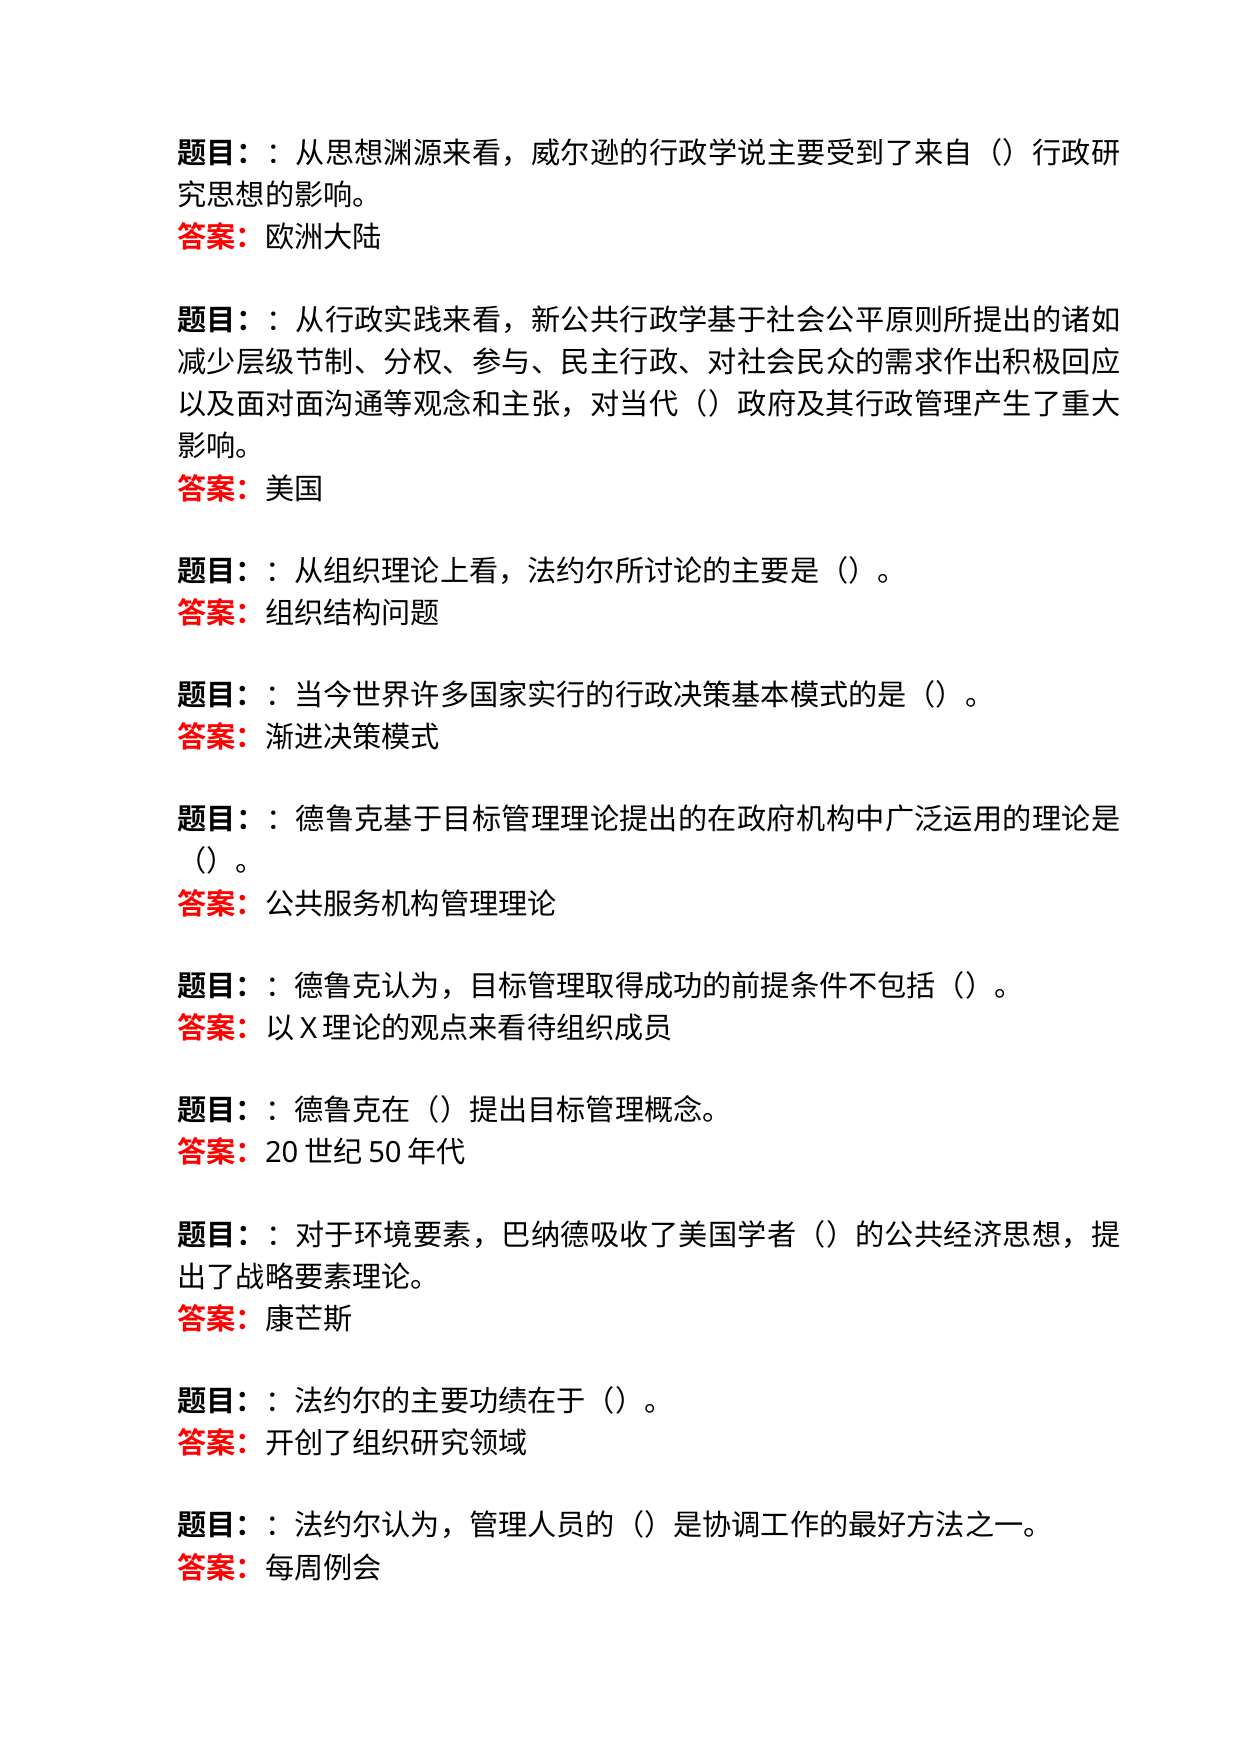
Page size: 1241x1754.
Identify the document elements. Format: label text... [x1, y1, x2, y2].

text 答案：渐进决策模式 [177, 714, 1122, 756]
text 答案：康芒斯 [177, 1296, 1122, 1338]
text 题目：：当今世界许多国家实行的行政决策基本模式的是（）。 [177, 671, 1122, 714]
text 题目：：对于环境要素，巴纳德吸收了美国学者（）的公共经济思想，提出了战略要素理论。 [177, 1211, 1122, 1296]
text 题目：：德鲁克在（）提出目标管理概念。 [177, 1087, 1122, 1129]
text 题目：：德鲁克认为，目标管理取得成功的前提条件不包括（）。 [177, 962, 1122, 1004]
text 答案：组织结构问题 [177, 589, 1122, 632]
text 题目：：法约尔的主要功绩在于（）。 [177, 1378, 1122, 1420]
text 答案：美国 [177, 465, 1122, 507]
text 答案：20世纪50年代 [177, 1129, 1122, 1171]
text 答案：每周例会 [177, 1544, 1122, 1586]
text 答案：欧洲大陆 [177, 214, 1122, 256]
text 答案：以X理论的观点来看待组织成员 [177, 1004, 1122, 1047]
text 答案：开创了组织研究领域 [177, 1420, 1122, 1462]
text 题目：：从组织理论上看，法约尔所讨论的主要是（）。 [177, 547, 1122, 589]
text 题目：：从行政实践来看，新公共行政学基于社会公平原则所提出的诸如减少层级节制、分权、参与、民主行政、对社会民众的需求作出积极回应以及面对面沟通等观念和主张，对当代（）政府及其行政管理产生了重大影响。 [177, 296, 1122, 465]
text 答案：公共服务机构管理理论 [177, 880, 1122, 923]
text 题目：：德鲁克基于目标管理理论提出的在政府机构中广泛运用的理论是（）。 [177, 796, 1122, 880]
text 题目：：法约尔认为，管理人员的（）是协调工作的最好方法之一。 [177, 1502, 1122, 1544]
text 题目：：从思想渊源来看，威尔逊的行政学说主要受到了来自（）行政研究思想的影响。 [177, 129, 1122, 214]
